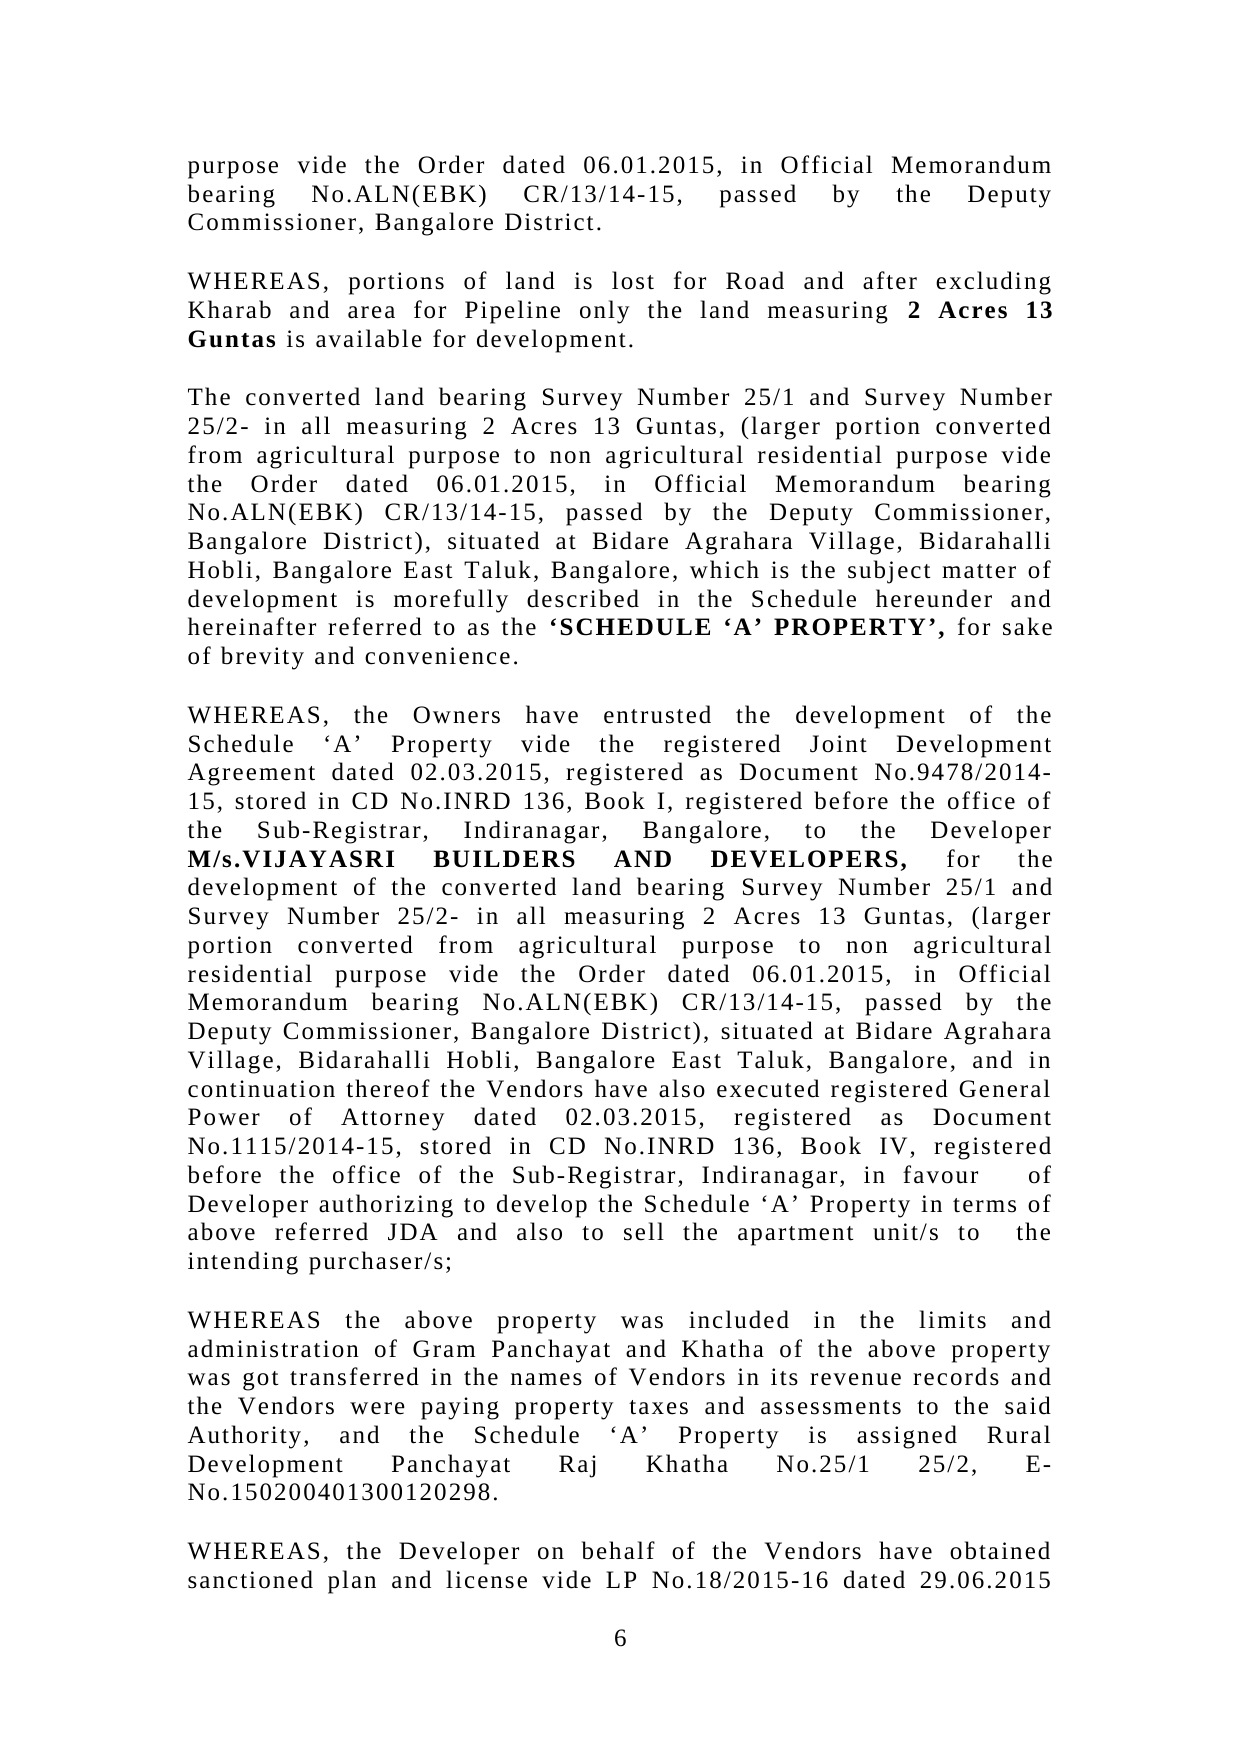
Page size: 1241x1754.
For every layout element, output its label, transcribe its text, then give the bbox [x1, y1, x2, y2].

text The converted land bearing Survey Number 25/1 and Survey Number 25/2- in all measuring 2 Acres 13 Guntas, (larger portion converted from agricultural purpose to non agricultural residential purpose vide the Order dated 06.01.2015, in Official Memorandum bearing No.ALN(EBK) CR/13/14-15, passed by the Deputy Commissioner, Bangalore District), situated at Bidare Agrahara Village, Bidarahalli Hobli, Bangalore East Taluk, Bangalore, which is the subject matter of development is morefully described in the Schedule hereunder and hereinafter referred to as the ‘SCHEDULE ‘A’ PROPERTY’, for sake of brevity and convenience. [187, 382, 1053, 670]
text WHEREAS the above property was included in the limits and administration of Gram Panchayat and Khatha of the above property was got transferred in the names of Vendors in its revenue records and the Vendors were paying property taxes and assessments to the said Authority, and the Schedule ‘A’ Property is assigned Rural Development Panchayat Raj Khatha No.25/1 25/2, E-No.150200401300120298. [187, 1305, 1053, 1506]
text WHEREAS, the Owners have entrusted the development of the Schedule ‘A’ Property vide the registered Joint Development Agreement dated 02.03.2015, registered as Document No.9478/2014-15, stored in CD No.INRD 136, Book I, registered before the office of the Sub-Registrar, Indiranagar, Bangalore, to the Developer M/s.VIJAYASRI BUILDERS AND DEVELOPERS, for the development of the converted land bearing Survey Number 25/1 and Survey Number 25/2- in all measuring 2 Acres 13 Guntas, (larger portion converted from agricultural purpose to non agricultural residential purpose vide the Order dated 06.01.2015, in Official Memorandum bearing No.ALN(EBK) CR/13/14-15, passed by the Deputy Commissioner, Bangalore District), situated at Bidare Agrahara Village, Bidarahalli Hobli, Bangalore East Taluk, Bangalore, and in continuation thereof the Vendors have also executed registered General Power of Attorney dated 02.03.2015, registered as Document No.1115/2014-15, stored in CD No.INRD 136, Book IV, registered before the office of the Sub-Registrar, Indiranagar, in favour of Developer authorizing to develop the Schedule ‘A’ Property in terms of above referred JDA and also to sell the apartment unit/s to the intending purchaser/s; [187, 700, 1053, 1275]
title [187, 150, 1053, 236]
text WHEREAS, portions of land is lost for Road and after excluding Kharab and area for Pipeline only the land measuring 2 Acres 13 Guntas is available for development. [187, 266, 1053, 352]
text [187, 1536, 1053, 1594]
